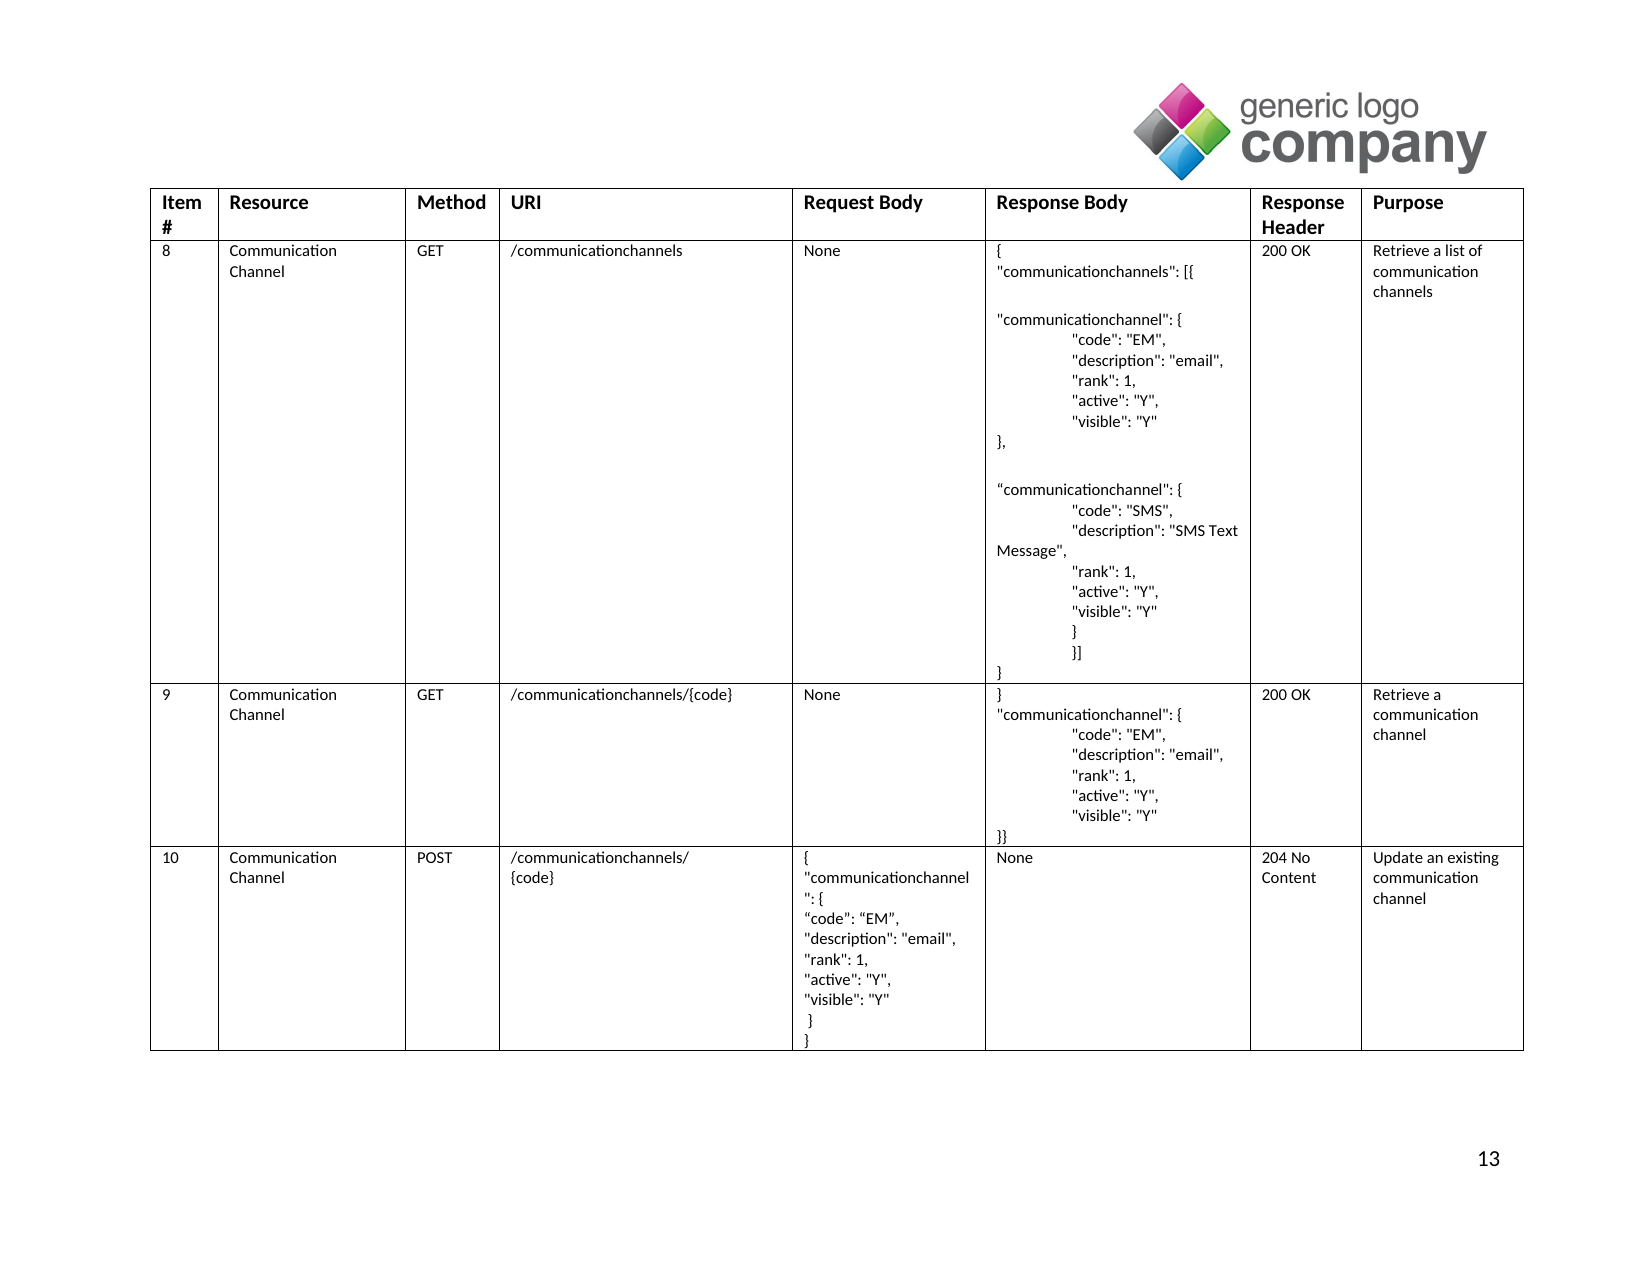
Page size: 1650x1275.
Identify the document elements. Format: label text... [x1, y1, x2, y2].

table_header Response Body [986, 189, 1250, 240]
table_cell GET [406, 684, 499, 846]
table_header Method [406, 189, 499, 240]
table_cell 200 OK [1251, 684, 1361, 846]
table_cell /communicationchannels/{code} [500, 684, 792, 846]
table_cell Communication Channel [219, 847, 405, 1050]
table_cell } "communicationchannel": { "code": "EM", "description": "email", "rank": 1, "active": "Y", "visible": "Y" }} [986, 684, 1250, 846]
table_cell /communicationchannels [500, 241, 792, 683]
table_cell GET [406, 241, 499, 683]
table_header Response Header [1251, 189, 1361, 240]
table_cell Communication Channel [219, 241, 405, 683]
table_cell Retrieve a list of communication channels [1362, 241, 1523, 683]
table_cell None [793, 684, 985, 846]
table_cell Update an existing communication channel [1362, 847, 1523, 1050]
table_header Item # [151, 189, 218, 240]
table_cell 10 [151, 847, 218, 1050]
table_header URI [500, 189, 792, 240]
table_header Request Body [793, 189, 985, 240]
table_cell Communication Channel [219, 684, 405, 846]
table_cell None [793, 241, 985, 683]
table_cell /communicationchannels/ {code} [500, 847, 792, 1050]
table_cell 9 [151, 684, 218, 846]
table_header Resource [219, 189, 405, 240]
table_cell { "communicationchannels": [{ "communicationchannel": { "code": "EM", "description": "email", "rank": 1, "active": "Y", "visible": "Y" }, “communicationchannel": { "code": "SMS", "description": "SMS Text Message", "rank": 1, "active": "Y", "visible": "Y" } }] } [986, 241, 1250, 683]
table_cell Retrieve a communication channel [1362, 684, 1523, 846]
picture [1124, 75, 1500, 188]
table_cell 204 No Content [1251, 847, 1361, 1050]
table_header Purpose [1362, 189, 1523, 240]
table_cell 200 OK [1251, 241, 1361, 683]
table_cell None [986, 847, 1250, 1050]
table_cell { "communicationchannel": { “code”: “EM”, "description": "email", "rank": 1, "active": "Y", "visible": "Y" } } [793, 847, 985, 1050]
table_cell POST [406, 847, 499, 1050]
table_cell 8 [151, 241, 218, 683]
